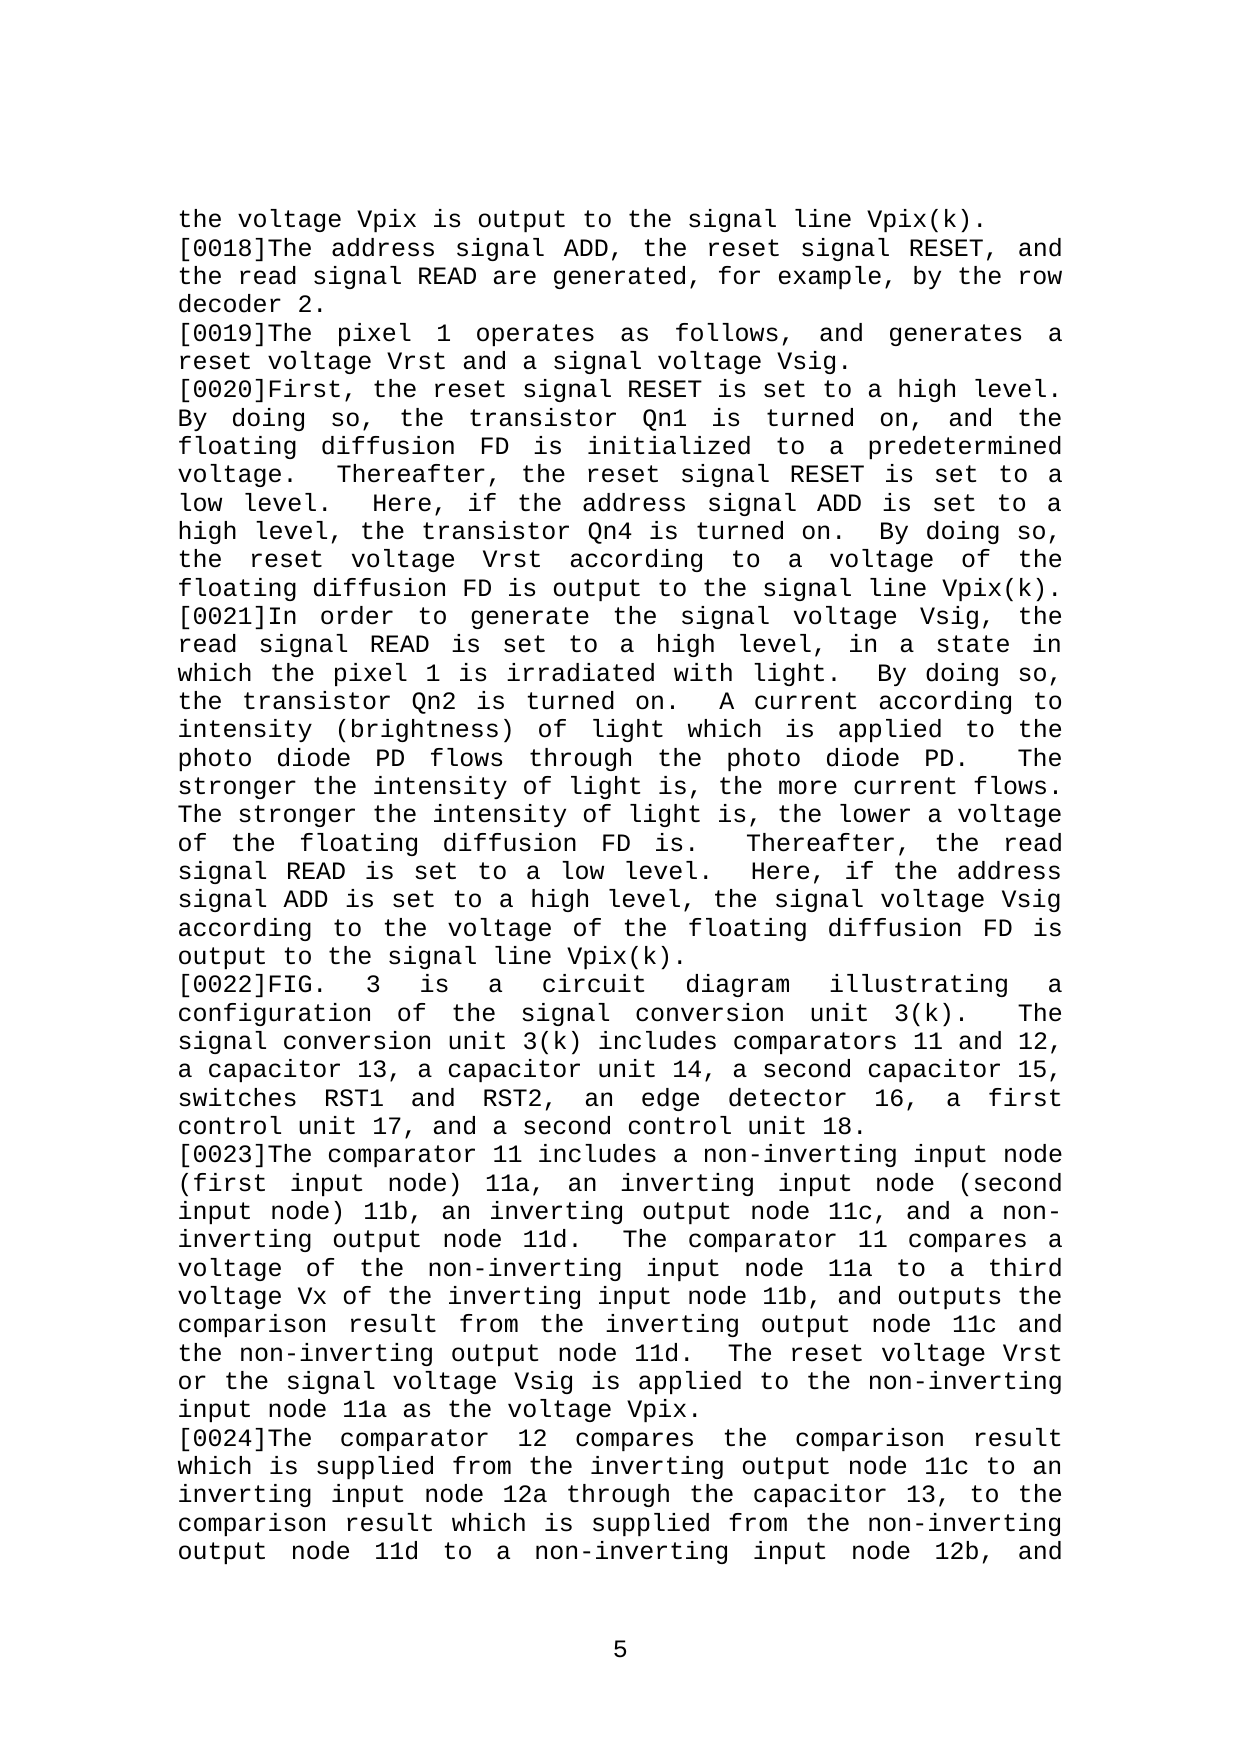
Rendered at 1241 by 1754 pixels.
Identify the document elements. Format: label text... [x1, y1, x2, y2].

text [177, 207, 1063, 235]
text [0023]The comparator 11 includes a non-inverting input node (first input node) 11a, an inverting input node (second input node) 11b, an inverting output node 11c, and a non-inverting output node 11d. The comparator 11 compares a voltage of the non-inverting input node 11a to a third voltage Vx of the inverting input node 11b, and outputs the comparison result from the inverting output node 11c and the non-inverting output node 11d. The reset voltage Vrst or the signal voltage Vsig is applied to the non-inverting input node 11a as the voltage Vpix. [177, 1142, 1063, 1425]
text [177, 1425, 1063, 1567]
text [0021]In order to generate the signal voltage Vsig, the read signal READ is set to a high level, in a state in which the pixel 1 is irradiated with light. By doing so, the transistor Qn2 is turned on. A current according to intensity (brightness) of light which is applied to the photo diode PD flows through the photo diode PD. The stronger the intensity of light is, the more current flows. The stronger the intensity of light is, the lower a voltage of the floating diffusion FD is. Thereafter, the read signal READ is set to a low level. Here, if the address signal ADD is set to a high level, the signal voltage Vsig according to the voltage of the floating diffusion FD is output to the signal line Vpix(k). [177, 603, 1063, 972]
text [0022]FIG. 3 is a circuit diagram illustrating a configuration of the signal conversion unit 3(k). The signal conversion unit 3(k) includes comparators 11 and 12, a capacitor 13, a capacitor unit 14, a second capacitor 15, switches RST1 and RST2, an edge detector 16, a first control unit 17, and a second control unit 18. [177, 972, 1063, 1142]
text [0020]First, the reset signal RESET is set to a high level. By doing so, the transistor Qn1 is turned on, and the floating diffusion FD is initialized to a predetermined voltage. Thereafter, the reset signal RESET is set to a low level. Here, if the address signal ADD is set to a high level, the transistor Qn4 is turned on. By doing so, the reset voltage Vrst according to a voltage of the floating diffusion FD is output to the signal line Vpix(k). [177, 377, 1063, 603]
text [0019]The pixel 1 operates as follows, and generates a reset voltage Vrst and a signal voltage Vsig. [177, 320, 1063, 377]
text [0018]The address signal ADD, the reset signal RESET, and the read signal READ are generated, for example, by the row decoder 2. [177, 235, 1063, 320]
